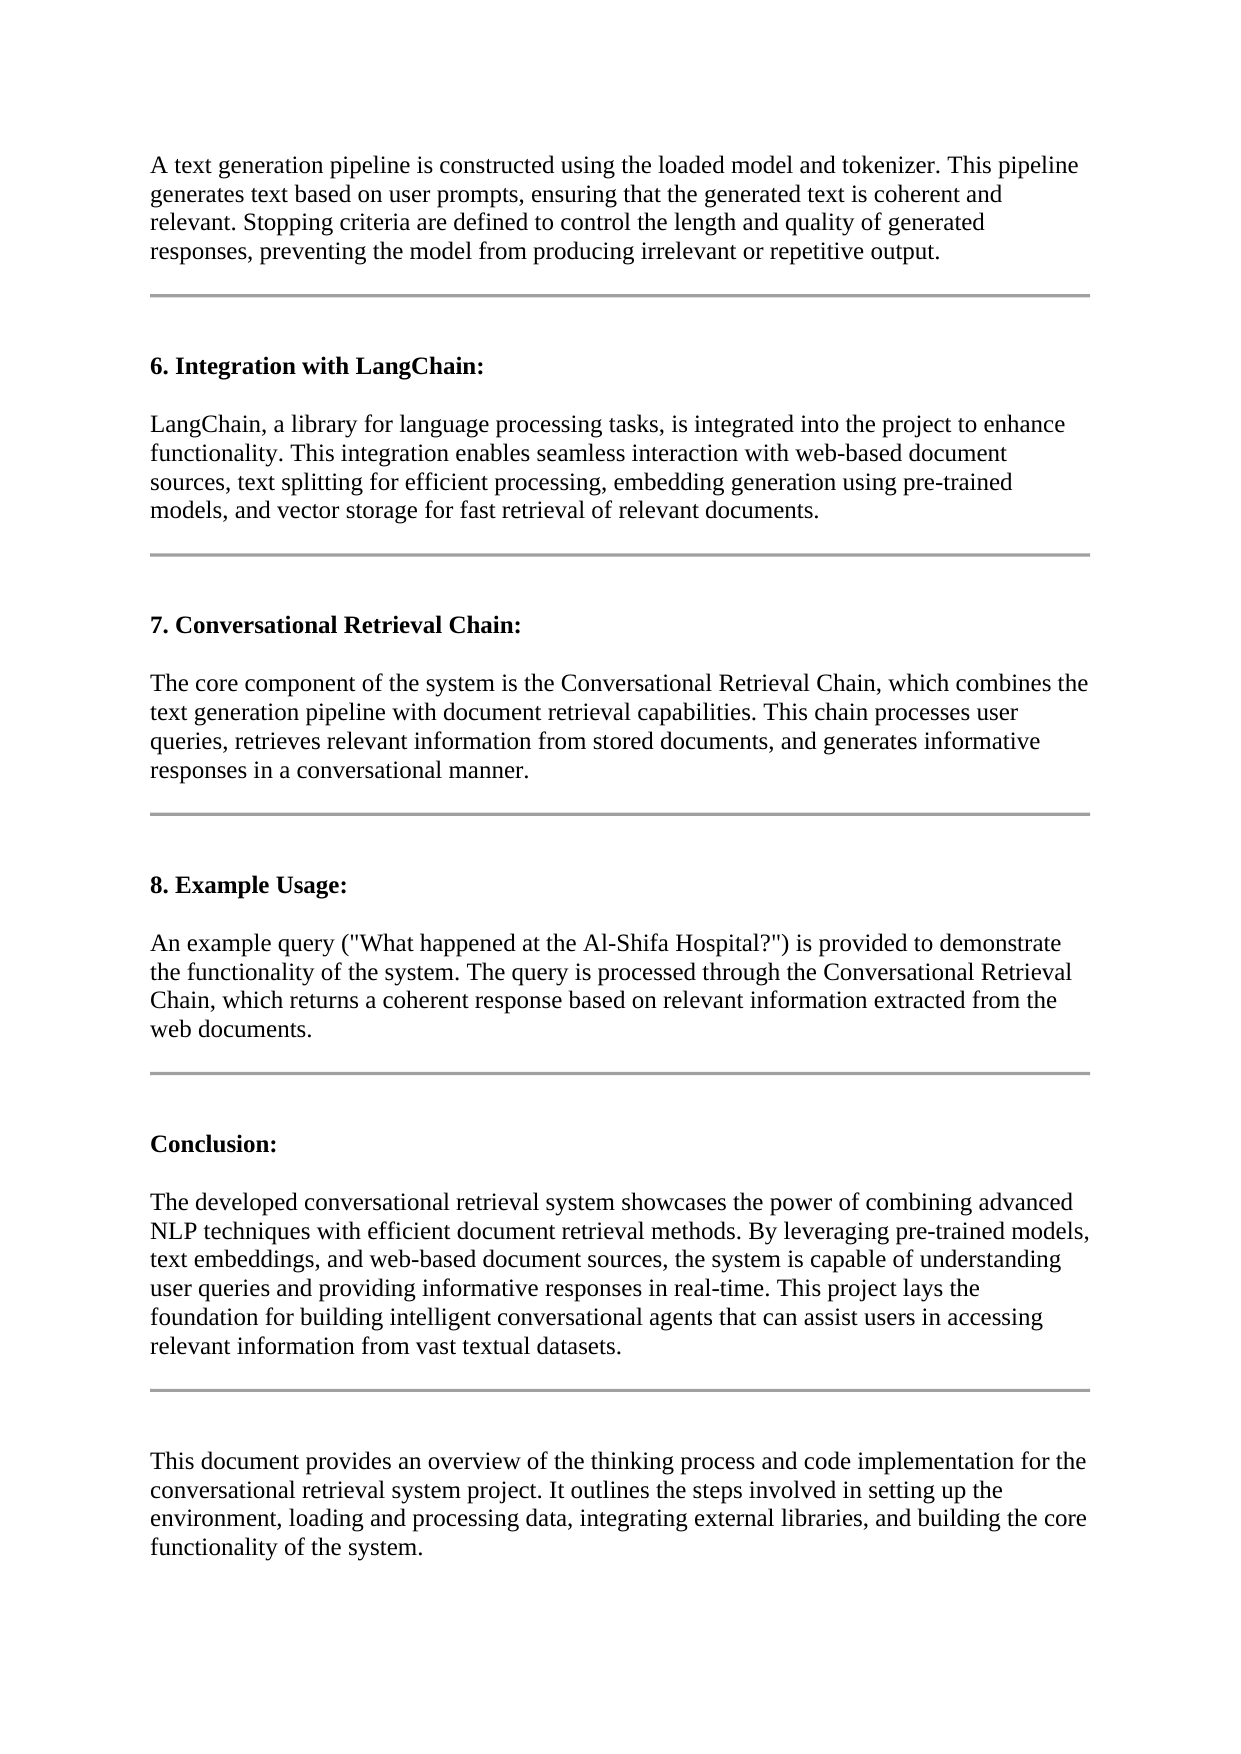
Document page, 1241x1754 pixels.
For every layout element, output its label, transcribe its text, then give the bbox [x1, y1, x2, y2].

text 6. Integration with LangChain: [150, 351, 1090, 380]
text 7. Conversational Retrieval Chain: [150, 611, 1090, 639]
text A text generation pipeline is constructed using the loaded model and tokenizer. This pipeline generates text based on user prompts, ensuring that the generated text is coherent and relevant. Stopping criteria are defined to control the length and quality of generated responses, preventing the model from producing irrelevant or repetitive output. [150, 150, 1090, 265]
text LangChain, a library for language processing tasks, is integrated into the project to enhance functionality. This integration enables seamless interaction with web-based document sources, text splitting for efficient processing, embedding generation using pre-trained models, and vector storage for fast retrieval of relevant documents. [150, 409, 1090, 524]
text Conclusion: [150, 1129, 1090, 1158]
text This document provides an overview of the thinking process and code implementation for the conversational retrieval system project. It outlines the steps involved in setting up the environment, loading and processing data, integrating external libraries, and building the core functionality of the system. [150, 1446, 1090, 1561]
text 8. Example Usage: [150, 870, 1090, 899]
text The developed conversational retrieval system showcases the power of combining advanced NLP techniques with efficient document retrieval methods. By leveraging pre-trained models, text embeddings, and web-based document sources, the system is capable of understanding user queries and providing informative responses in real-time. This project lays the foundation for building intelligent conversational agents that can assist users in accessing relevant information from vast textual datasets. [150, 1187, 1090, 1359]
text An example query ("What happened at the Al-Shifa Hospital?") is provided to demonstrate the functionality of the system. The query is processed through the Conversational Retrieval Chain, which returns a coherent response based on relevant information extracted from the web documents. [150, 928, 1090, 1043]
text The core component of the system is the Conversational Retrieval Chain, which combines the text generation pipeline with document retrieval capabilities. This chain processes user queries, retrieves relevant information from stored documents, and generates informative responses in a conversational manner. [150, 668, 1090, 783]
